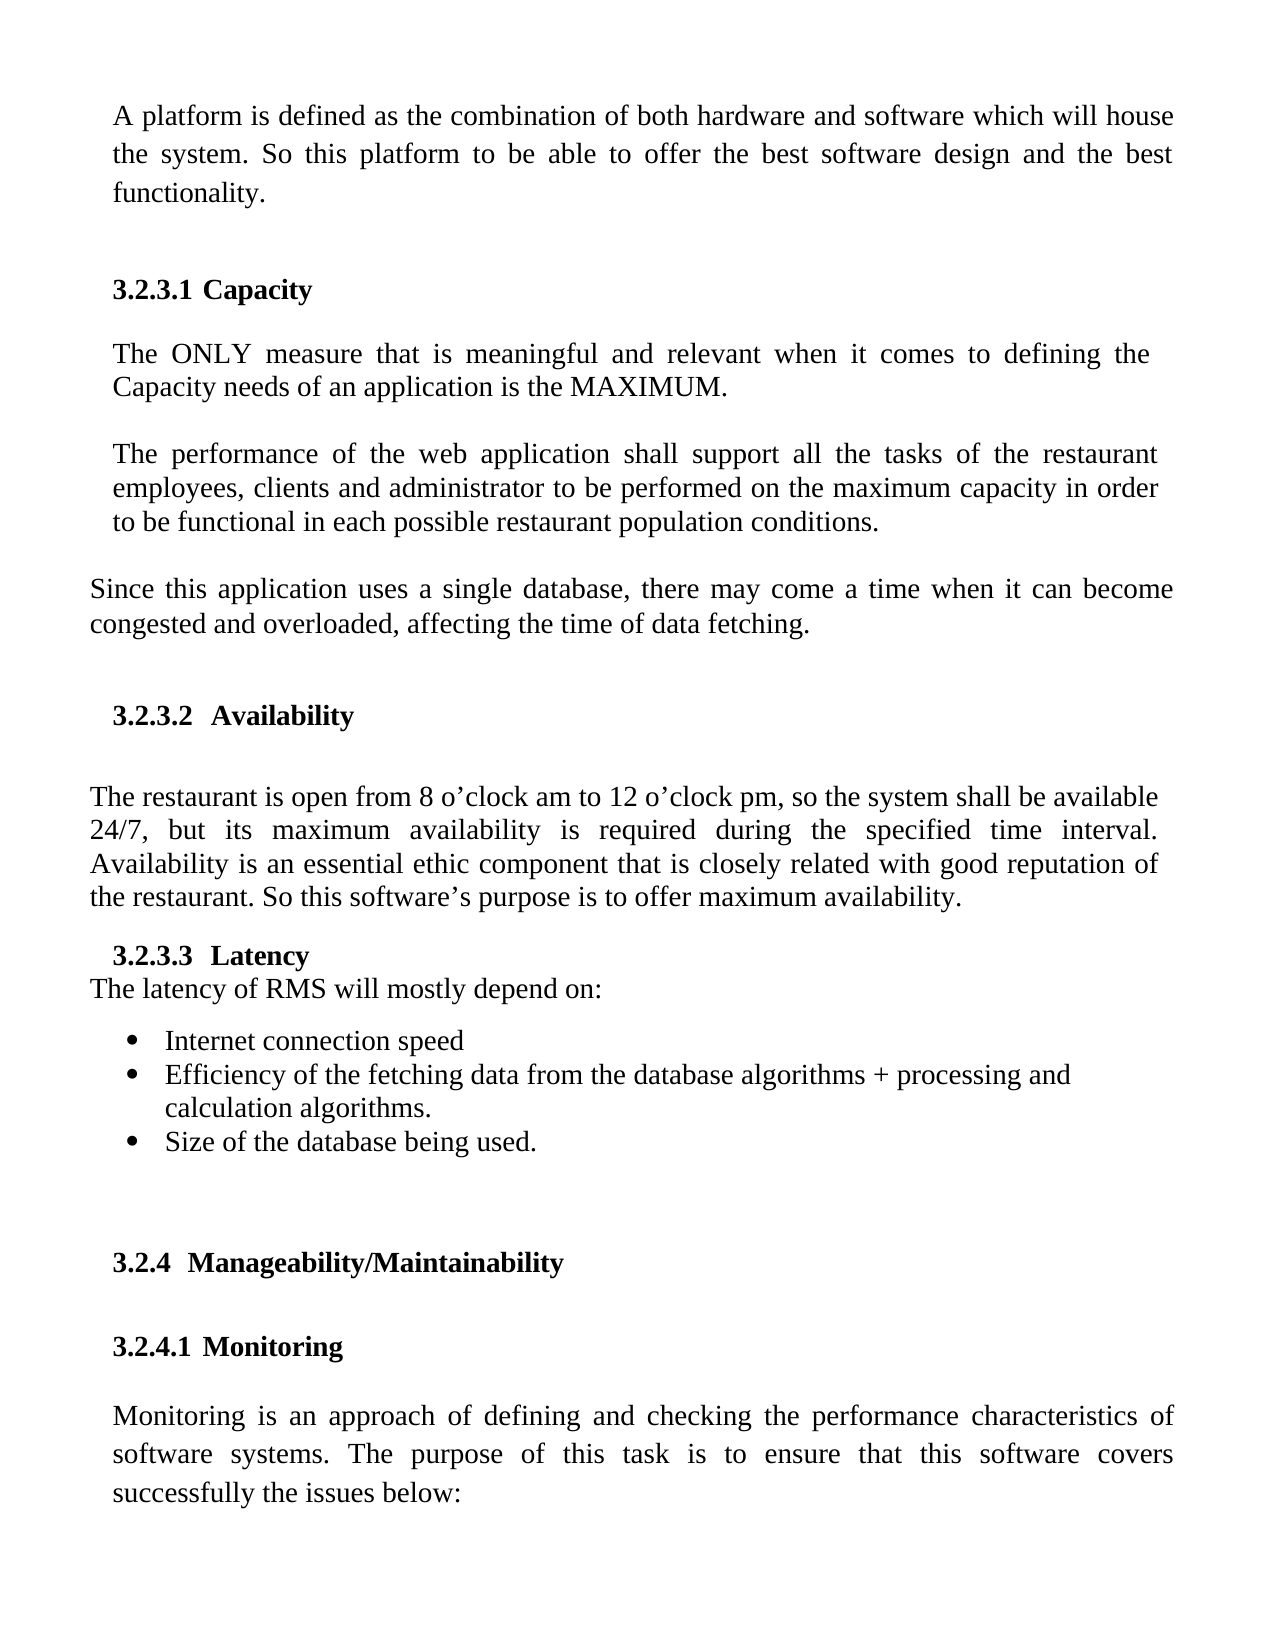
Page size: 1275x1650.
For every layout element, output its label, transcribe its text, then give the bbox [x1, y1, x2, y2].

subtitle Availability [112, 698, 1175, 731]
text Monitoring is an approach of defining and checking the performance characteristics of software systems. The purpose of this task is to ensure that this software covers successfully the issues below: [112, 1398, 1175, 1508]
list Monitoring [112, 1329, 1175, 1362]
subtitle Manageability/Maintainability [112, 1245, 1175, 1278]
list Internet connection speed [127, 1023, 1175, 1057]
list Size of the database being used. [127, 1124, 1175, 1158]
list Efficiency of the fetching data from the database algorithms + processing and calculation algorithms. [127, 1057, 1175, 1124]
text The performance of the web application shall support all the tasks of the restaurant employees, clients and administrator to be performed on the maximum capacity in order to be functional in each possible restaurant population conditions. [112, 437, 1159, 537]
text The ONLY measure that is meaningful and relevant when it comes to defining the Capacity needs of an application is the MAXIMUM. [112, 336, 1151, 403]
text A platform is defined as the combination of both hardware and software which will house the system. So this platform to be able to offer the best software design and the best functionality. [112, 98, 1175, 208]
text The latency of RMS will mostly depend on: [89, 971, 1175, 1005]
subtitle Latency [112, 938, 1175, 971]
text The restaurant is open from 8 o’clock am to 12 o’clock pm, so the system shall be available 24/7, but its maximum availability is required during the specified time interval. Availability is an essential ethic component that is closely related with good reputation of the restaurant. So this software’s purpose is to offer maximum availability. [89, 779, 1159, 913]
subtitle Capacity [112, 272, 1175, 305]
text Since this application uses a single database, there may come a time when it can become congested and overloaded, affecting the time of data fetching. [89, 571, 1175, 640]
